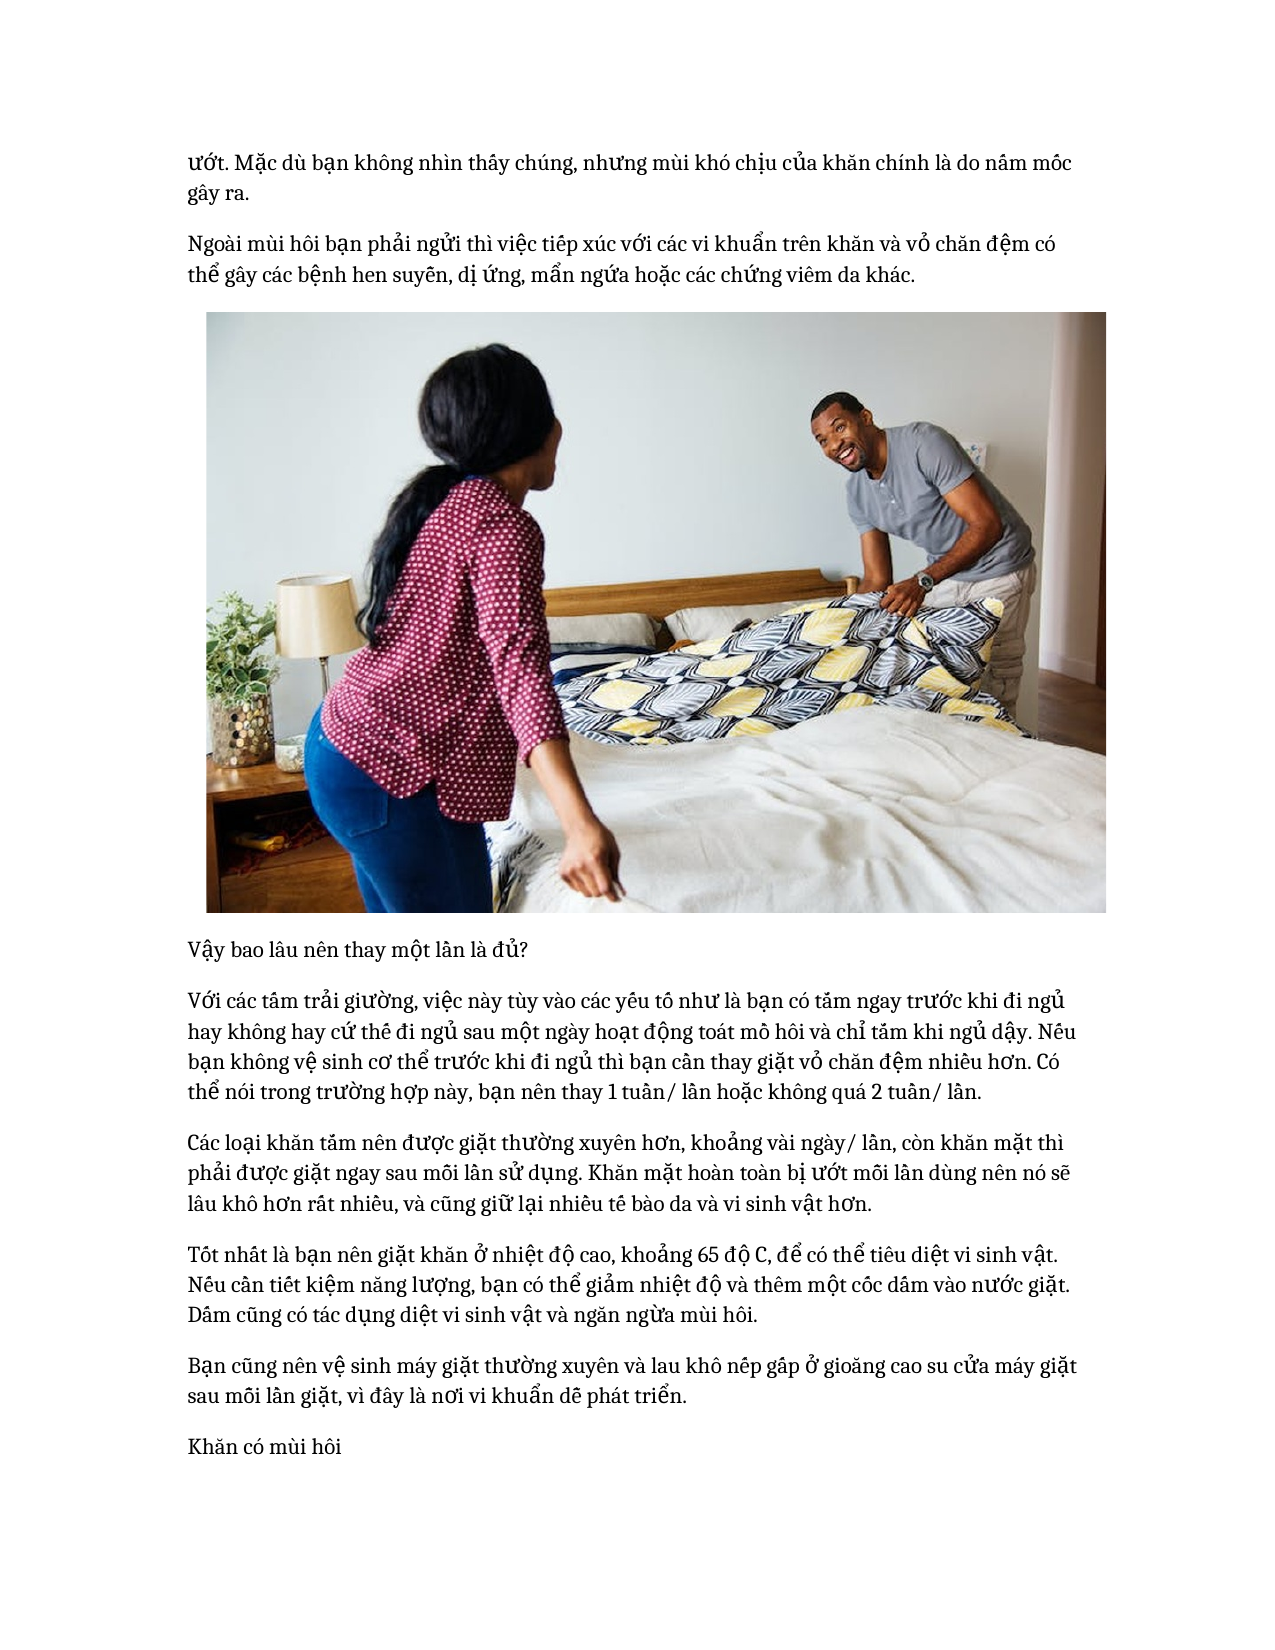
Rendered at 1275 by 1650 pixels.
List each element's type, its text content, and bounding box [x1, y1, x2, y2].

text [187, 150, 1087, 207]
picture [206, 312, 1107, 913]
text Khăn có mùi hôi [187, 1434, 1087, 1460]
text Vậy bao lâu nên thay một lần là đủ? [187, 937, 1087, 963]
text Tốt nhất là bạn nên giặt khăn ở nhiệt độ cao, khoảng 65 độ C, để có thể tiêu diệt vi sinh vật. Nếu cần tiết kiệm năng lượng, bạn có thể giảm nhiệt độ và thêm một cốc dấm vào nước giặt. Dấm cũng có tác dụng diệt vi sinh vật và ngăn ngừa mùi hôi. [187, 1241, 1087, 1328]
text Với các tấm trải giường, việc này tùy vào các yếu tố như là bạn có tắm ngay trước khi đi ngủ hay không hay cứ thế đi ngủ sau một ngày hoạt động toát mồ hôi và chỉ tắm khi ngủ dậy. Nếu bạn không vệ sinh cơ thể trước khi đi ngủ thì bạn cần thay giặt vỏ chăn đệm nhiều hơn. Có thể nói trong trường hợp này, bạn nên thay 1 tuần/ lần hoặc không quá 2 tuần/ lần. [187, 988, 1087, 1105]
text Bạn cũng nên vệ sinh máy giặt thường xuyên và lau khô nếp gấp ở gioăng cao su cửa máy giặt sau mỗi lần giặt, vì đây là nơi vi khuẩn dễ phát triển. [187, 1353, 1087, 1409]
text Ngoài mùi hôi bạn phải ngửi thì việc tiếp xúc với các vi khuẩn trên khăn và vỏ chăn đệm có thể gây các bệnh hen suyễn, dị ứng, mẩn ngứa hoặc các chứng viêm da khác. [187, 231, 1087, 288]
text Các loại khăn tắm nên được giặt thường xuyên hơn, khoảng vài ngày/ lần, còn khăn mặt thì phải được giặt ngay sau mỗi lần sử dụng. Khăn mặt hoàn toàn bị ướt mỗi lần dùng nên nó sẽ lâu khô hơn rất nhiều, và cũng giữ lại nhiều tế bào da và vi sinh vật hơn. [187, 1130, 1087, 1217]
